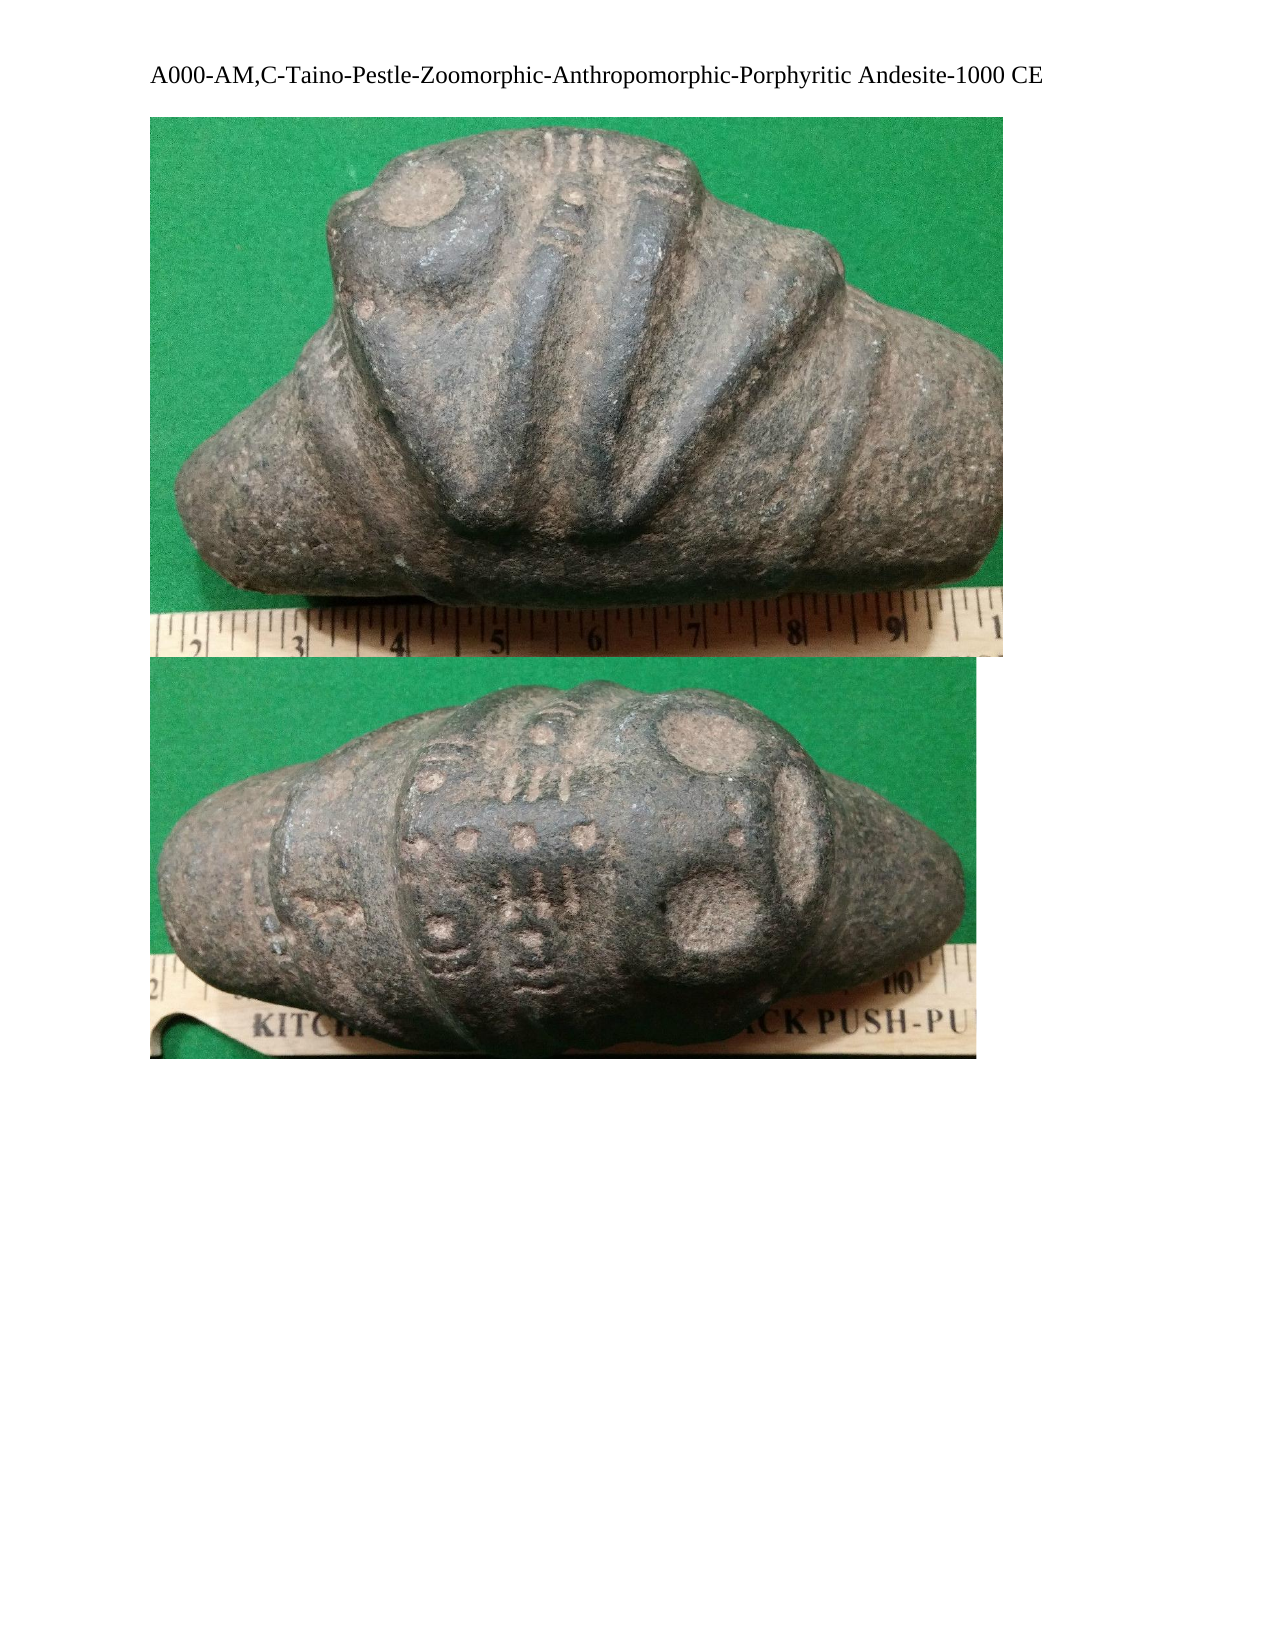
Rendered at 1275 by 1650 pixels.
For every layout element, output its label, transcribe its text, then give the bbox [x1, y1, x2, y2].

picture [150, 117, 1003, 1059]
text A000-AM,C-Taino-Pestle-Zoomorphic-Anthropomorphic-Porphyritic Andesite-1000 CE [150, 60, 1215, 89]
